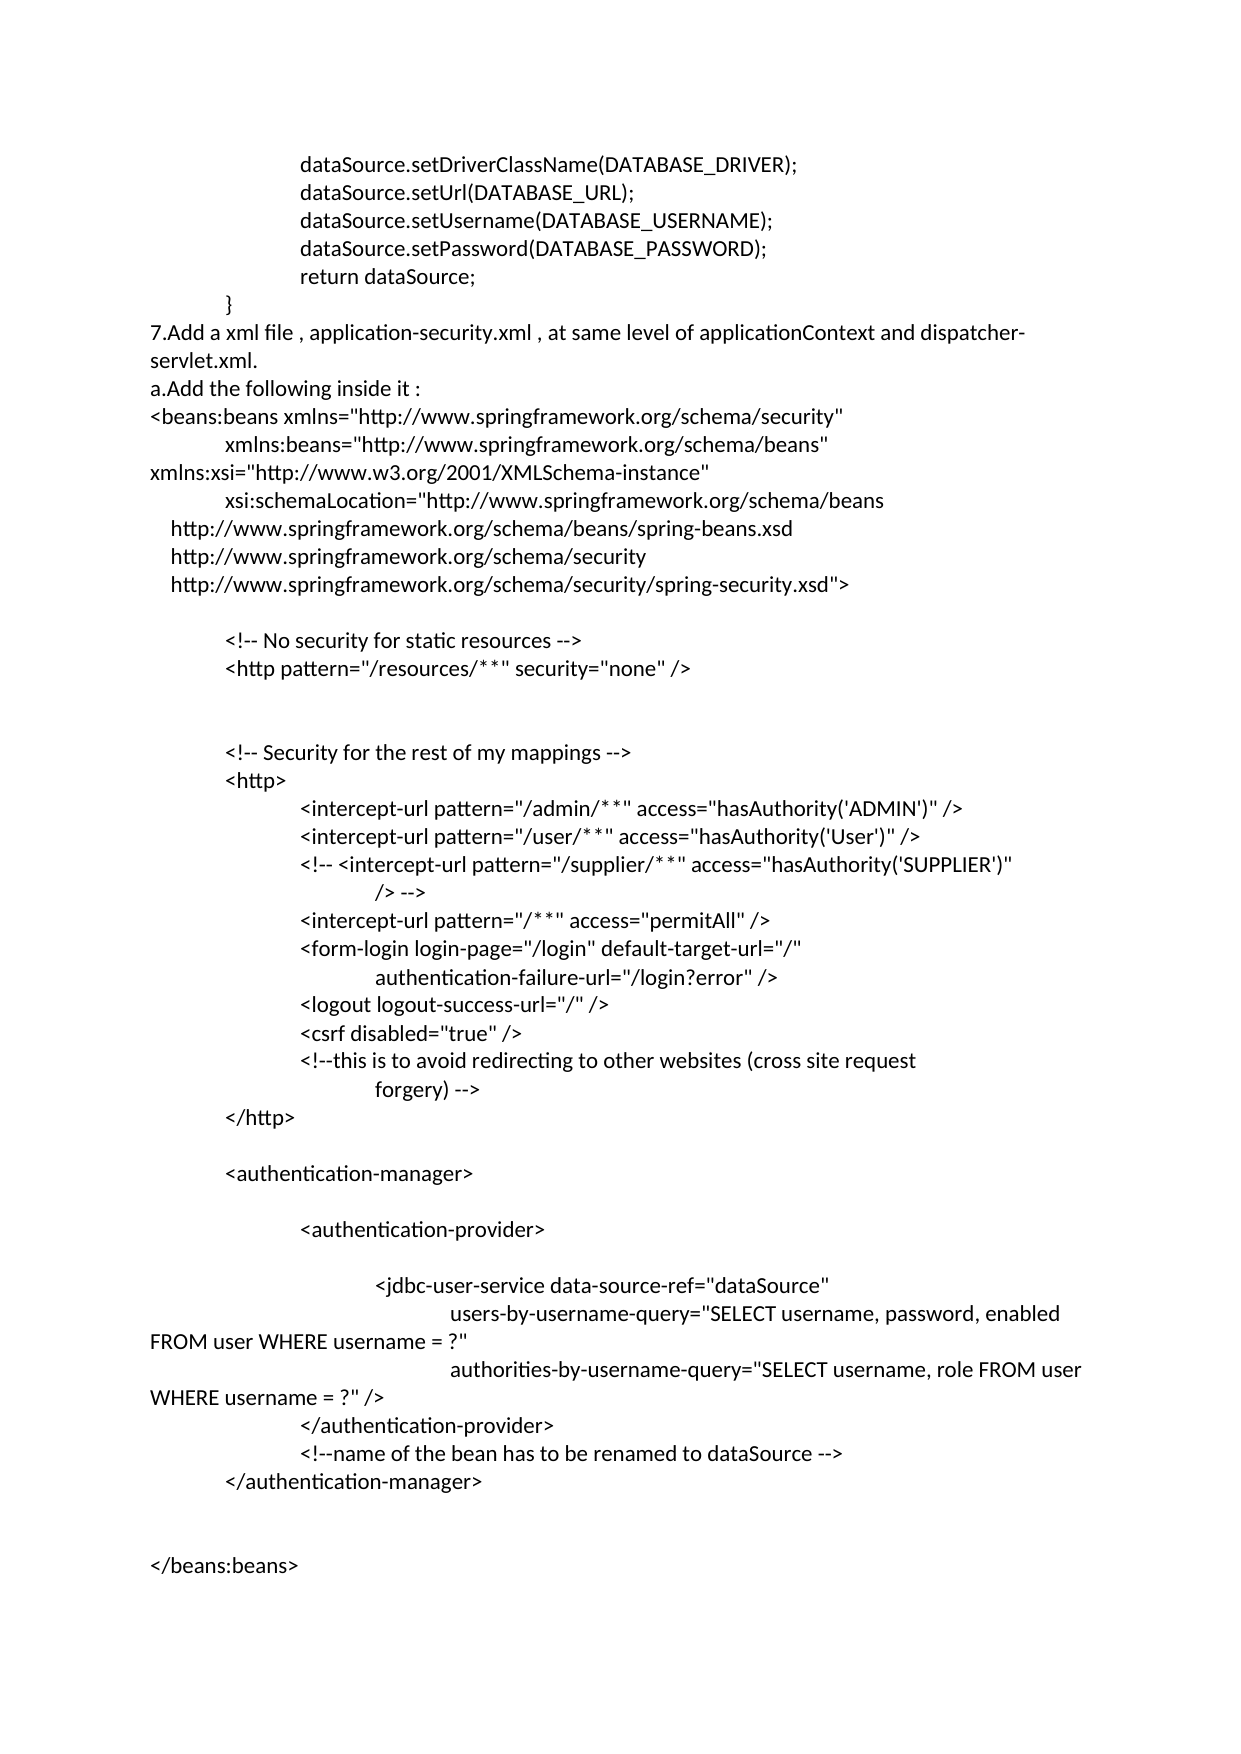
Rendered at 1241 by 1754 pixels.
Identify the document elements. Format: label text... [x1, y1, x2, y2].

text dataSource.setPassword(DATABASE_PASSWORD); [150, 234, 1090, 262]
text <!-- <intercept-url pattern="/supplier/**" access="hasAuthority('SUPPLIER')" [150, 851, 1090, 878]
text <logout logout-success-url="/" /> [150, 991, 1090, 1019]
text http://www.springframework.org/schema/security [150, 542, 1090, 570]
text <http> [150, 766, 1090, 794]
text forgery) --> [150, 1075, 1090, 1103]
text /> --> [150, 878, 1090, 907]
text authorities-by-username-query="SELECT username, role FROM user WHERE username = ?" /> [150, 1355, 1090, 1411]
text <beans:beans xmlns="http://www.springframework.org/schema/security" [150, 402, 1090, 430]
text </authentication-manager> [150, 1467, 1090, 1495]
text } [150, 290, 1090, 318]
text xsi:schemaLocation="http://www.springframework.org/schema/beans [150, 486, 1090, 514]
text </http> [150, 1103, 1090, 1131]
text a.Add the following inside it : [150, 374, 1090, 402]
text <!-- Security for the rest of my mappings --> [150, 738, 1090, 766]
text dataSource.setUsername(DATABASE_USERNAME); [150, 206, 1090, 234]
text <authentication-manager> [150, 1159, 1090, 1187]
text <http pattern="/resources/**" security="none" /> [150, 654, 1090, 682]
text users-by-username-query="SELECT username, password, enabled FROM user WHERE username = ?" [150, 1299, 1090, 1355]
text http://www.springframework.org/schema/security/spring-security.xsd"> [150, 570, 1090, 598]
text return dataSource; [150, 262, 1090, 290]
text <intercept-url pattern="/user/**" access="hasAuthority('User')" /> [150, 822, 1090, 851]
text <authentication-provider> [150, 1215, 1090, 1243]
text authentication-failure-url="/login?error" /> [150, 963, 1090, 991]
text dataSource.setDriverClassName(DATABASE_DRIVER); [150, 150, 1090, 178]
text <intercept-url pattern="/**" access="permitAll" /> [150, 907, 1090, 934]
text 7.Add a xml file , application-security.xml , at same level of applicationContext and dispatcher-servlet.xml. [150, 318, 1090, 374]
text <!--name of the bean has to be renamed to dataSource --> [150, 1439, 1090, 1467]
text <!--this is to avoid redirecting to other websites (cross site request [150, 1047, 1090, 1075]
text <jdbc-user-service data-source-ref="dataSource" [150, 1271, 1090, 1299]
text <intercept-url pattern="/admin/**" access="hasAuthority('ADMIN')" /> [150, 794, 1090, 822]
text <csrf disabled="true" /> [150, 1019, 1090, 1047]
text </authentication-provider> [150, 1411, 1090, 1439]
text http://www.springframework.org/schema/beans/spring-beans.xsd [150, 514, 1090, 542]
text </beans:beans> [150, 1551, 1090, 1579]
text <form-login login-page="/login" default-target-url="/" [150, 934, 1090, 963]
text dataSource.setUrl(DATABASE_URL); [150, 178, 1090, 206]
text xmlns:beans="http://www.springframework.org/schema/beans" xmlns:xsi="http://www.w3.org/2001/XMLSchema-instance" [150, 430, 1090, 486]
text <!-- No security for static resources --> [150, 626, 1090, 654]
